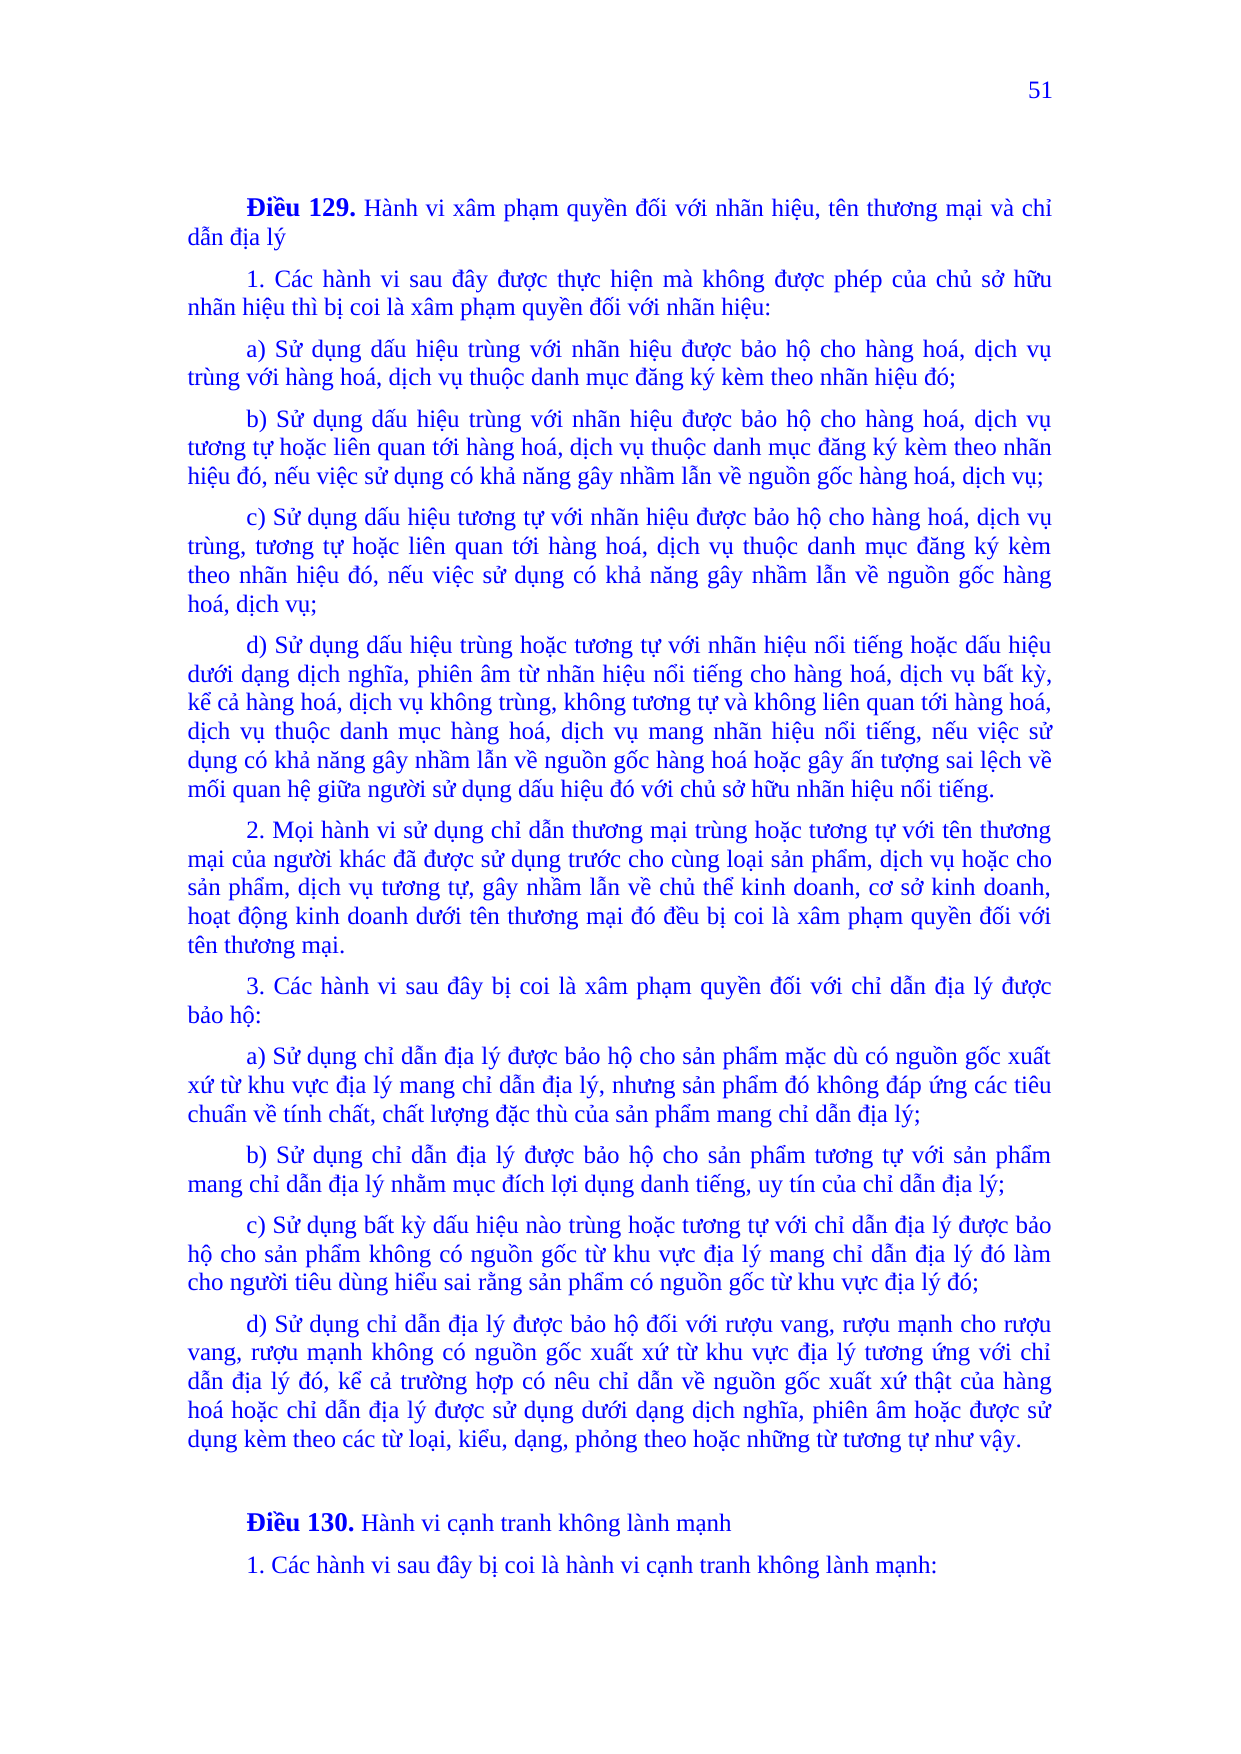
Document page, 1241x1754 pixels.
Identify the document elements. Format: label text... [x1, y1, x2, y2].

text a) Sử dụng chỉ dẫn địa lý được bảo hộ cho sản phẩm mặc dù có nguồn gốc xuất xứ từ khu vực địa lý mang chỉ dẫn địa lý, nhưng sản phẩm đó không đáp ứng các tiêu chuẩn về tính chất, chất lượng đặc thù của sản phẩm mang chỉ dẫn địa lý; [187, 1041, 1053, 1127]
text 1. Các hành vi sau đây bị coi là hành vi cạnh tranh không lành mạnh: [187, 1550, 1053, 1578]
text Điều 130. Hành vi cạnh tranh không lành mạnh [187, 1506, 1053, 1537]
text 2. Mọi hành vi sử dụng chỉ dẫn thương mại trùng hoặc tương tự với tên thương mại của người khác đã được sử dụng trước cho cùng loại sản phẩm, dịch vụ hoặc cho sản phẩm, dịch vụ tương tự, gây nhầm lẫn về chủ thể kinh doanh, cơ sở kinh doanh, hoạt động kinh doanh dưới tên thương mại đó đều bị coi là xâm phạm quyền đối với tên thương mại. [187, 815, 1053, 959]
text c) Sử dụng dấu hiệu tương tự với nhãn hiệu được bảo hộ cho hàng hoá, dịch vụ trùng, tương tự hoặc liên quan tới hàng hoá, dịch vụ thuộc danh mục đăng ký kèm theo nhãn hiệu đó, nếu việc sử dụng có khả năng gây nhầm lẫn về nguồn gốc hàng hoá, dịch vụ; [187, 502, 1053, 617]
text 1. Các hành vi sau đây được thực hiện mà không được phép của chủ sở hữu nhãn hiệu thì bị coi là xâm phạm quyền đối với nhãn hiệu: [187, 264, 1053, 321]
text c) Sử dụng bất kỳ dấu hiệu nào trùng hoặc tương tự với chỉ dẫn địa lý được bảo hộ cho sản phẩm không có nguồn gốc từ khu vực địa lý mang chỉ dẫn địa lý đó làm cho người tiêu dùng hiểu sai rằng sản phẩm có nguồn gốc từ khu vực địa lý đó; [187, 1210, 1053, 1296]
text b) Sử dụng chỉ dẫn địa lý được bảo hộ cho sản phẩm tương tự với sản phẩm mang chỉ dẫn địa lý nhằm mục đích lợi dụng danh tiếng, uy tín của chỉ dẫn địa lý; [187, 1140, 1053, 1197]
text d) Sử dụng dấu hiệu trùng hoặc tương tự với nhãn hiệu nổi tiếng hoặc dấu hiệu dưới dạng dịch nghĩa, phiên âm từ nhãn hiệu nổi tiếng cho hàng hoá, dịch vụ bất kỳ, kể cả hàng hoá, dịch vụ không trùng, không tương tự và không liên quan tới hàng hoá, dịch vụ thuộc danh mục hàng hoá, dịch vụ mang nhãn hiệu nổi tiếng, nếu việc sử dụng có khả năng gây nhầm lẫn về nguồn gốc hàng hoá hoặc gây ấn tượng sai lệch về mối quan hệ giữa người sử dụng dấu hiệu đó với chủ sở hữu nhãn hiệu nổi tiếng. [187, 630, 1053, 802]
text Điều 129. Hành vi xâm phạm quyền đối với nhãn hiệu, tên thương mại và chỉ dẫn địa lý [187, 191, 1053, 251]
text a) Sử dụng dấu hiệu trùng với nhãn hiệu được bảo hộ cho hàng hoá, dịch vụ trùng với hàng hoá, dịch vụ thuộc danh mục đăng ký kèm theo nhãn hiệu đó; [187, 334, 1053, 391]
text b) Sử dụng dấu hiệu trùng với nhãn hiệu được bảo hộ cho hàng hoá, dịch vụ tương tự hoặc liên quan tới hàng hoá, dịch vụ thuộc danh mục đăng ký kèm theo nhãn hiệu đó, nếu việc sử dụng có khả năng gây nhầm lẫn về nguồn gốc hàng hoá, dịch vụ; [187, 404, 1053, 490]
text 3. Các hành vi sau đây bị coi là xâm phạm quyền đối với chỉ dẫn địa lý được bảo hộ: [187, 971, 1053, 1029]
text d) Sử dụng chỉ dẫn địa lý được bảo hộ đối với rượu vang, rượu mạnh cho rượu vang, rượu mạnh không có nguồn gốc xuất xứ từ khu vực địa lý tương ứng với chỉ dẫn địa lý đó, kể cả trường hợp có nêu chỉ dẫn về nguồn gốc xuất xứ thật của hàng hoá hoặc chỉ dẫn địa lý được sử dụng dưới dạng dịch nghĩa, phiên âm hoặc được sử dụng kèm theo các từ loại, kiểu, dạng, phỏng theo hoặc những từ tương tự như vậy. [187, 1309, 1053, 1452]
